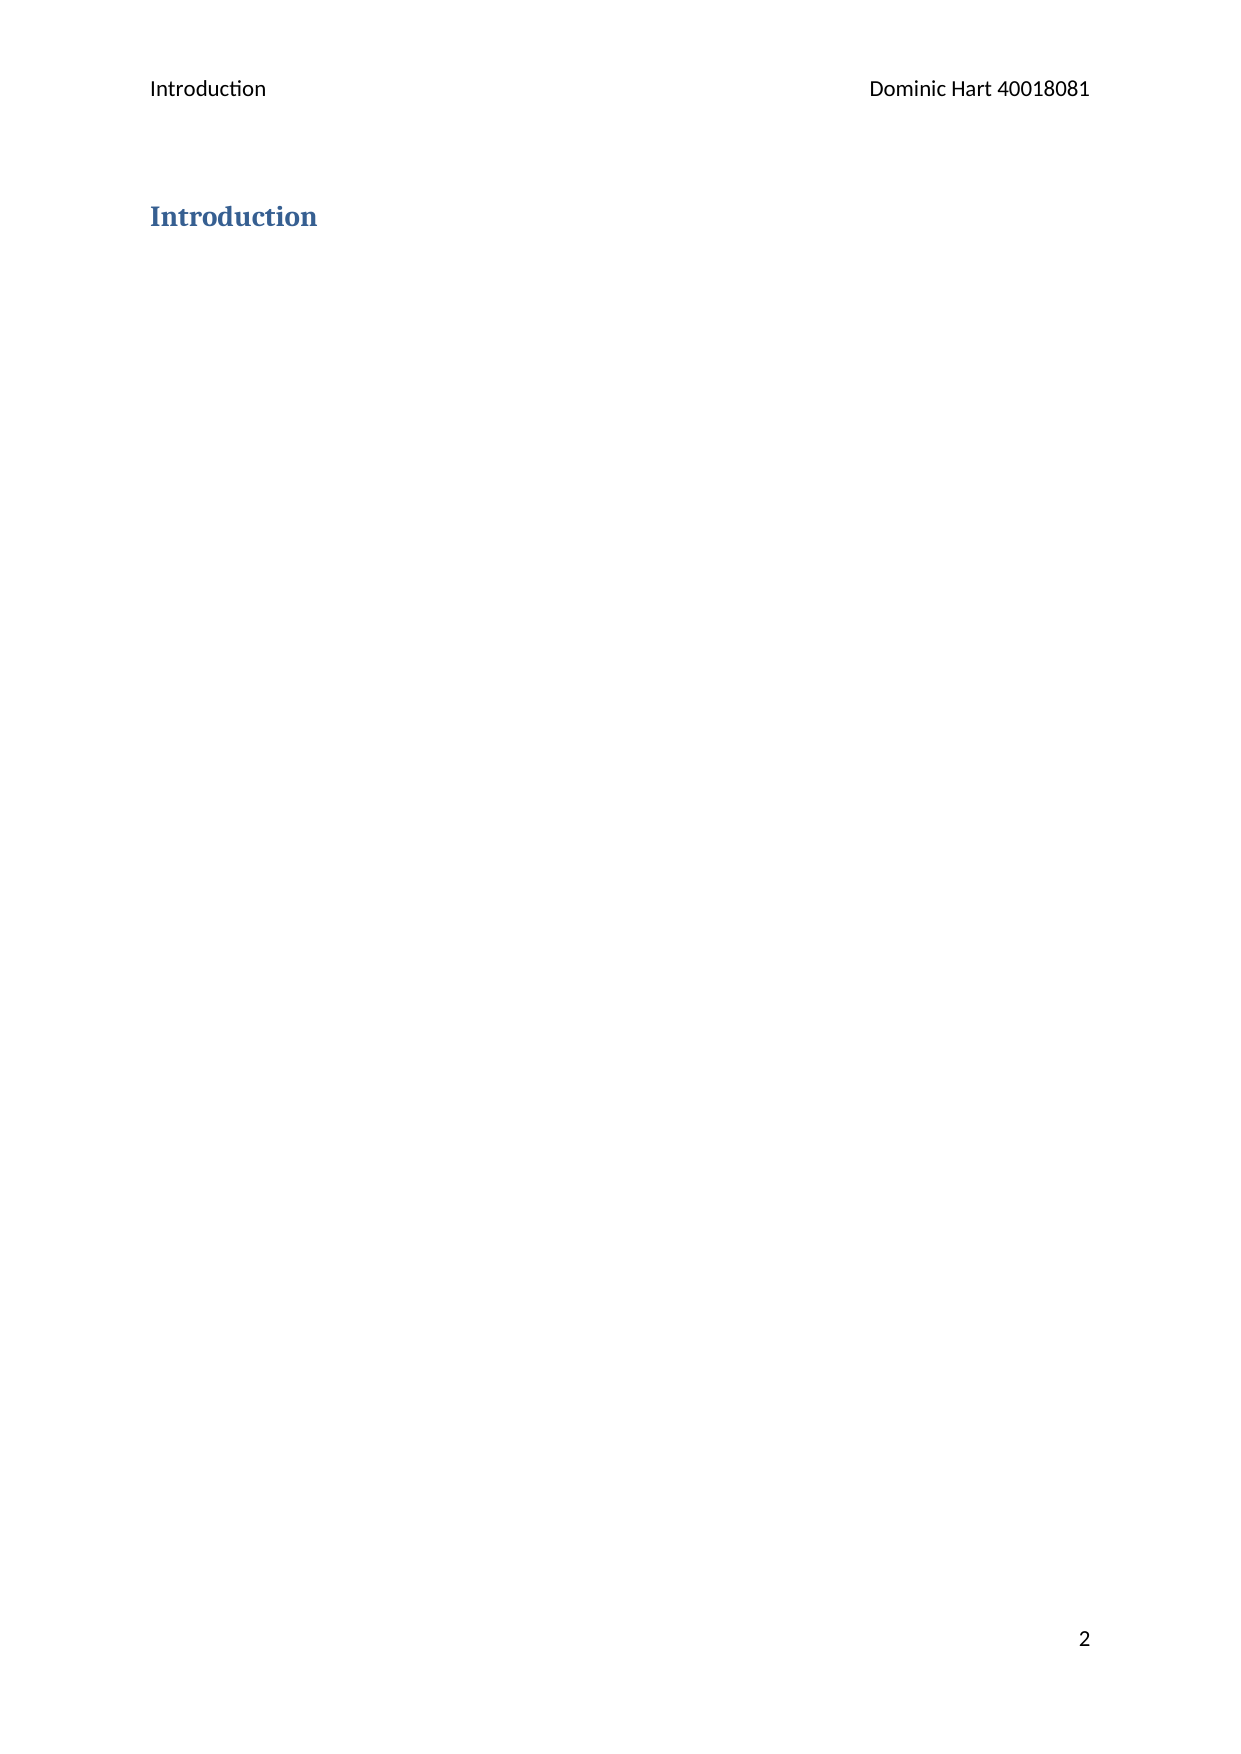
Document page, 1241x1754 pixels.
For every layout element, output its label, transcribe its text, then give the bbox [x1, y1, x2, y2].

subtitle Introduction [150, 200, 1090, 233]
